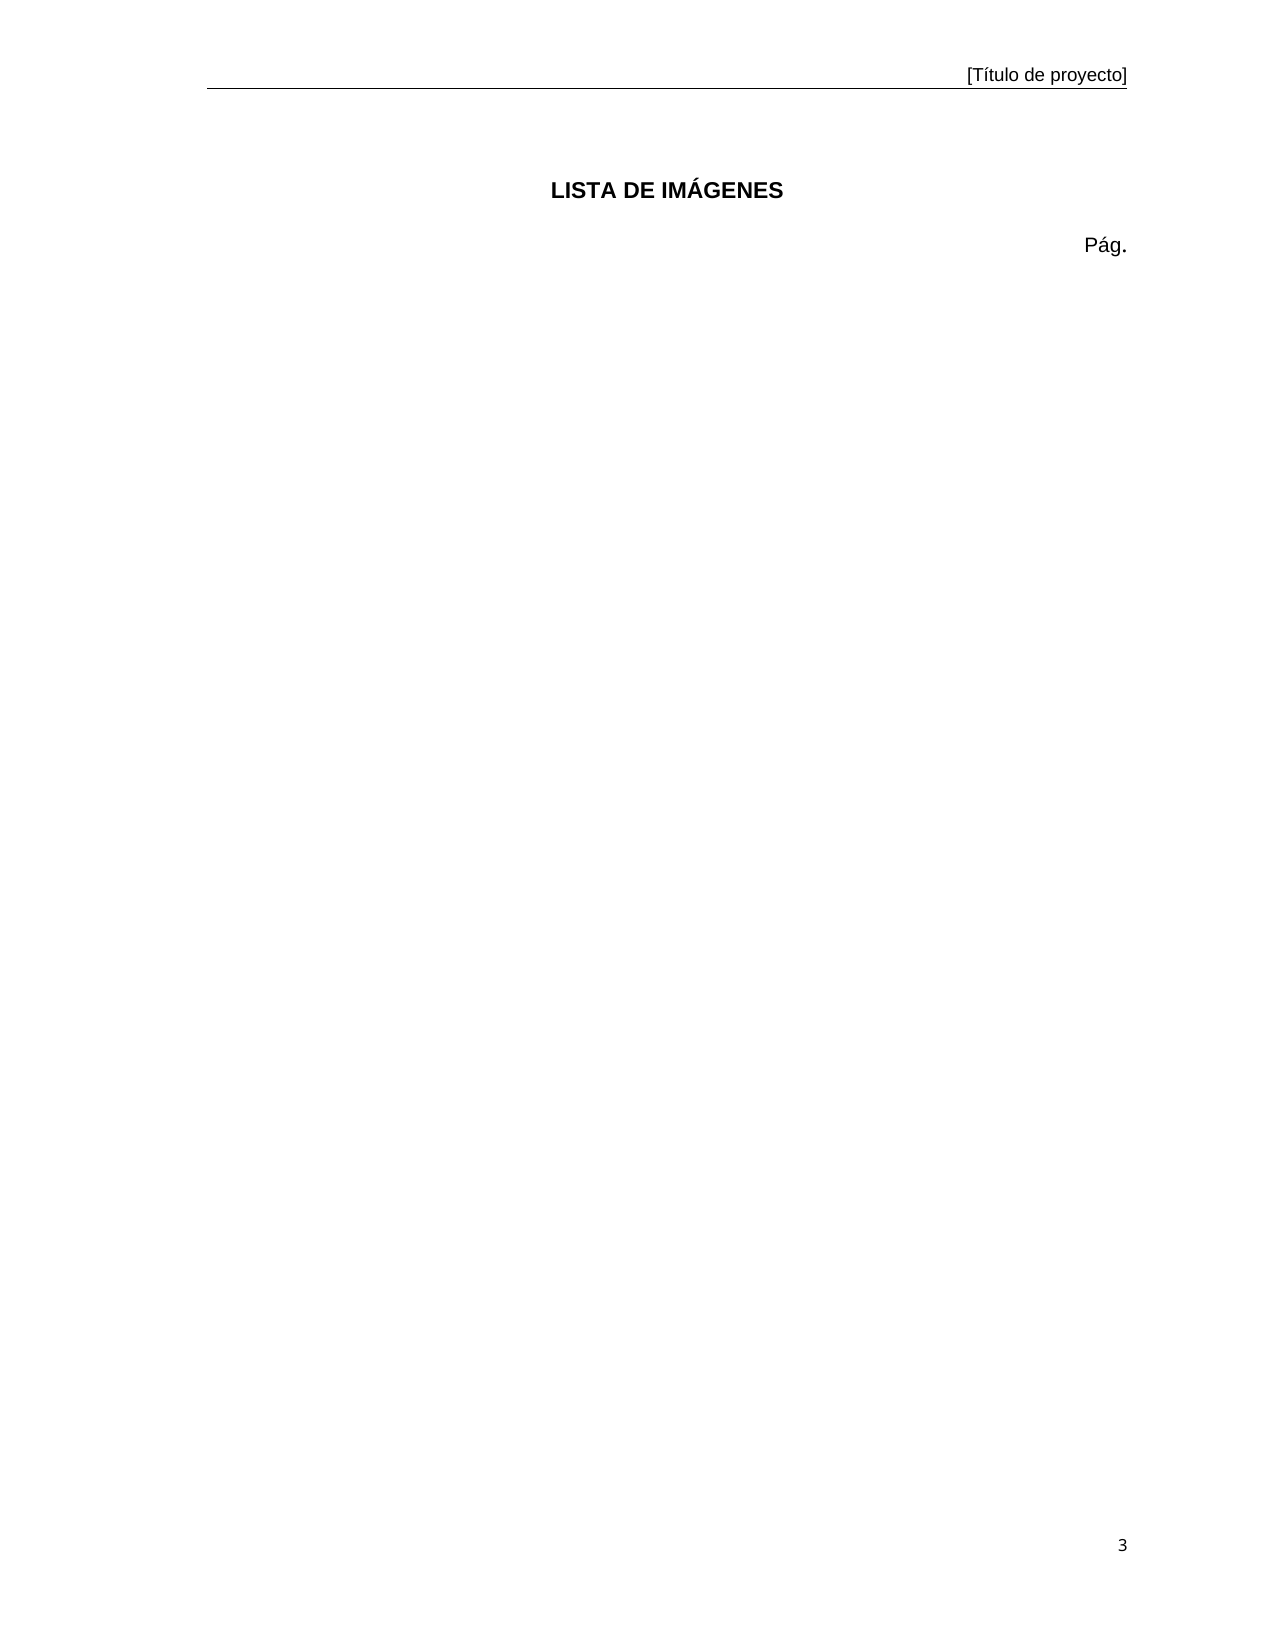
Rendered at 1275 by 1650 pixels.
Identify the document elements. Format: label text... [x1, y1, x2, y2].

text LISTA DE IMÁGENES [207, 177, 1127, 203]
text Pág. [207, 229, 1127, 258]
